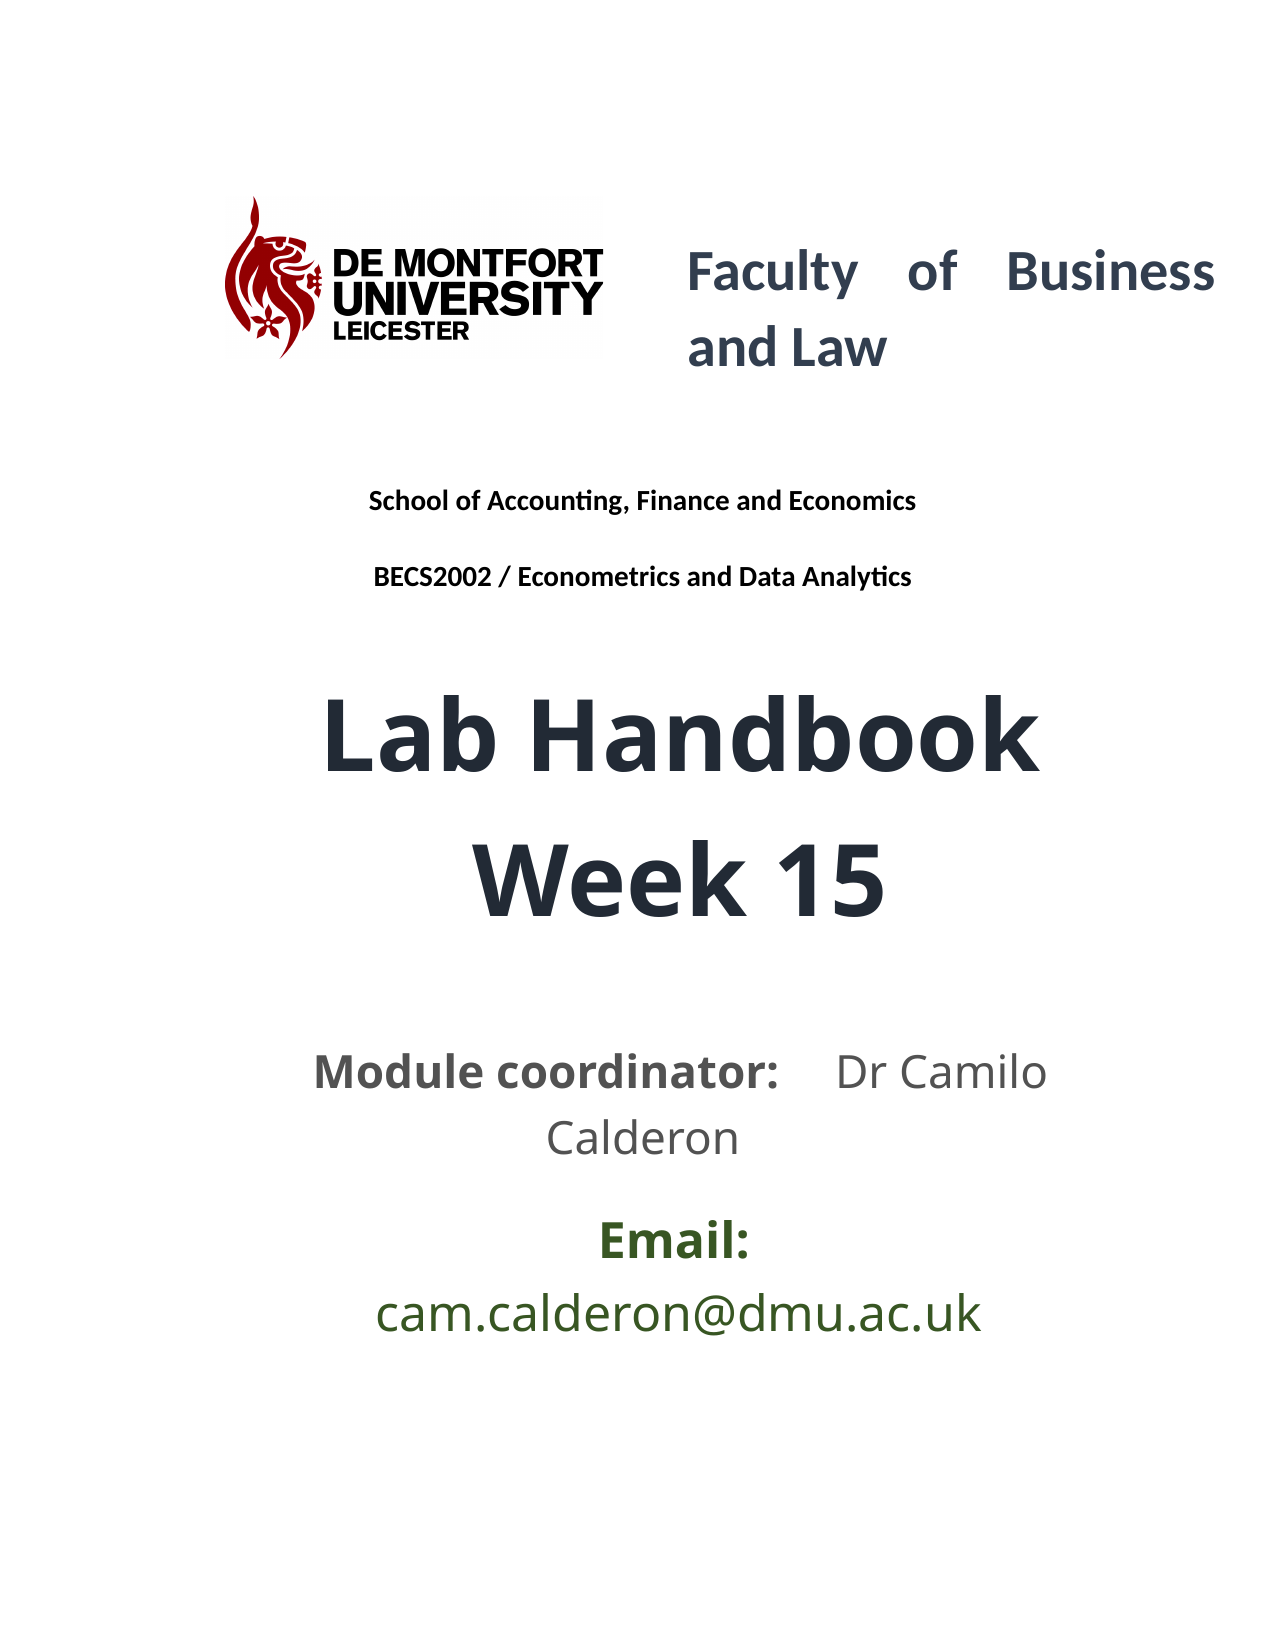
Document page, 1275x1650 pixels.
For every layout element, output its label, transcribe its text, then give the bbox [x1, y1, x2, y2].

text BECS2002 / Econometrics and Data Analytics [225, 558, 1060, 594]
text School of Accounting, Finance and Economics [225, 482, 1060, 517]
text Email: cam.calderon@dmu.ac.uk [225, 1205, 1060, 1346]
picture [225, 196, 604, 359]
text Lab Handbook [225, 665, 1060, 801]
text Module coordinator: Dr Camilo Calderon [225, 1039, 1060, 1168]
text Week 15 [225, 810, 1060, 946]
